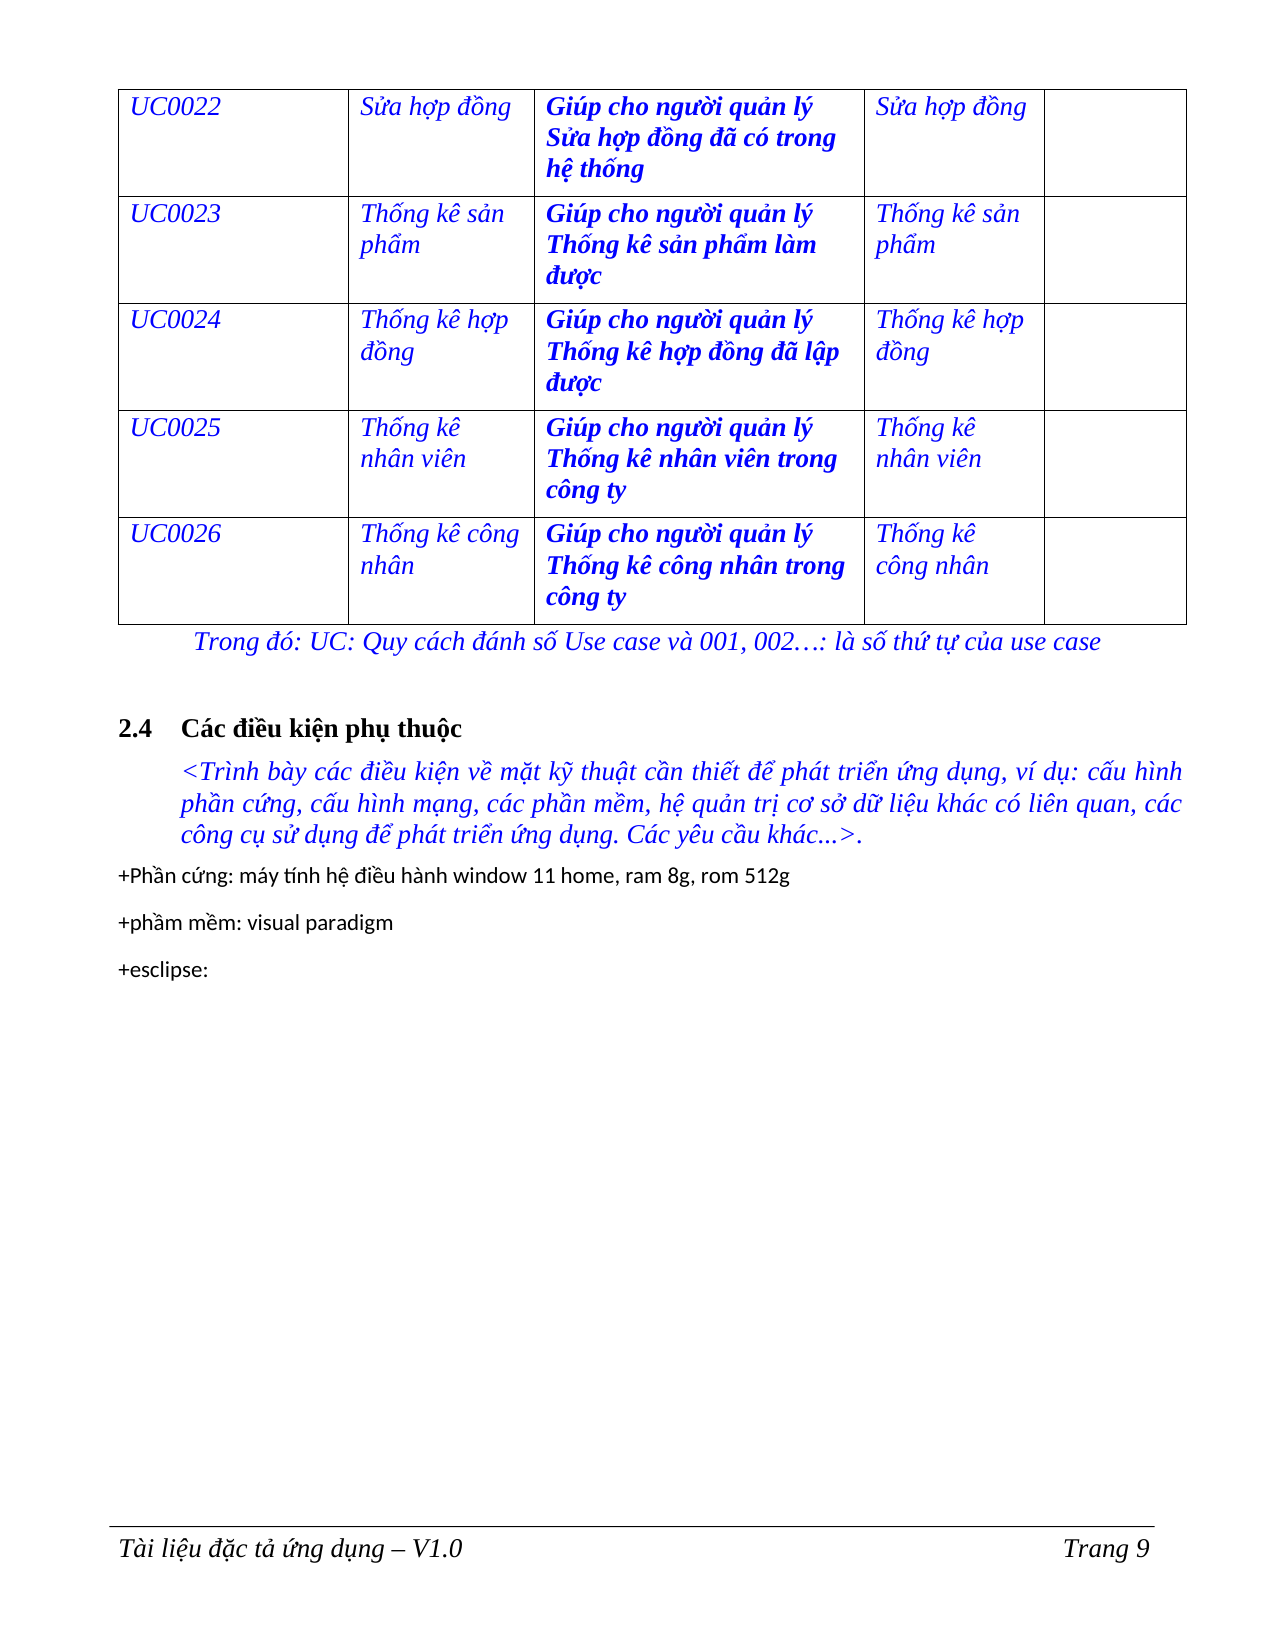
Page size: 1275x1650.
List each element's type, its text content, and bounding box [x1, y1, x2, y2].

table_cell [1045, 518, 1186, 623]
table_cell Giúp cho người quản lý Thống kê công nhân trong công ty [535, 518, 864, 623]
text Trong đó: UC: Quy cách đánh số Use case và 001, 002…: là số thứ tự của use case [193, 625, 1186, 656]
table_cell [1045, 411, 1186, 517]
table_cell Thống kê nhân viên [349, 411, 534, 517]
table_cell Thống kê sản phẩm [349, 197, 534, 303]
table_cell Thống kê công nhân [865, 518, 1044, 623]
subtitle Các điều kiện phụ thuộc [118, 712, 1186, 743]
table_cell UC0022 [119, 90, 348, 196]
table_cell [1045, 197, 1186, 303]
text +esclipse: [118, 955, 1186, 983]
table_cell Sửa hợp đồng [865, 90, 1044, 196]
table_cell Sửa hợp đồng [349, 90, 534, 196]
table_cell Giúp cho người quản lý Thống kê nhân viên trong công ty [535, 411, 864, 517]
table_cell [1045, 304, 1186, 409]
table_cell UC0023 [119, 197, 348, 303]
text +phầm mềm: visual paradigm [118, 908, 1186, 936]
table_cell Giúp cho người quản lý Sửa hợp đồng đã có trong hệ thống [535, 90, 864, 196]
text +Phần cứng: máy tính hệ điều hành window 11 home, ram 8g, rom 512g [118, 861, 1186, 889]
table_cell UC0025 [119, 411, 348, 517]
text <Trình bày các điều kiện về mặt kỹ thuật cần thiết để phát triển ứng dụng, ví dụ: cấu hình phần cứng, cấu hình mạng, các phần mềm, hệ quản trị cơ sở dữ liệu khác có liên quan, các công cụ sử dụng để phát triển ứng dụng. Các yêu cầu khác...>. [181, 756, 1186, 849]
table_cell Thống kê hợp đồng [349, 304, 534, 409]
table_cell Thống kê sản phẩm [865, 197, 1044, 303]
table_cell Thống kê hợp đồng [865, 304, 1044, 409]
table_cell Thống kê công nhân [349, 518, 534, 623]
table_cell Thống kê nhân viên [865, 411, 1044, 517]
table_cell UC0024 [119, 304, 348, 409]
table_cell Giúp cho người quản lý Thống kê hợp đồng đã lập được [535, 304, 864, 409]
table_cell [1045, 90, 1186, 196]
table_cell Giúp cho người quản lý Thống kê sản phẩm làm được [535, 197, 864, 303]
table_cell UC0026 [119, 518, 348, 623]
